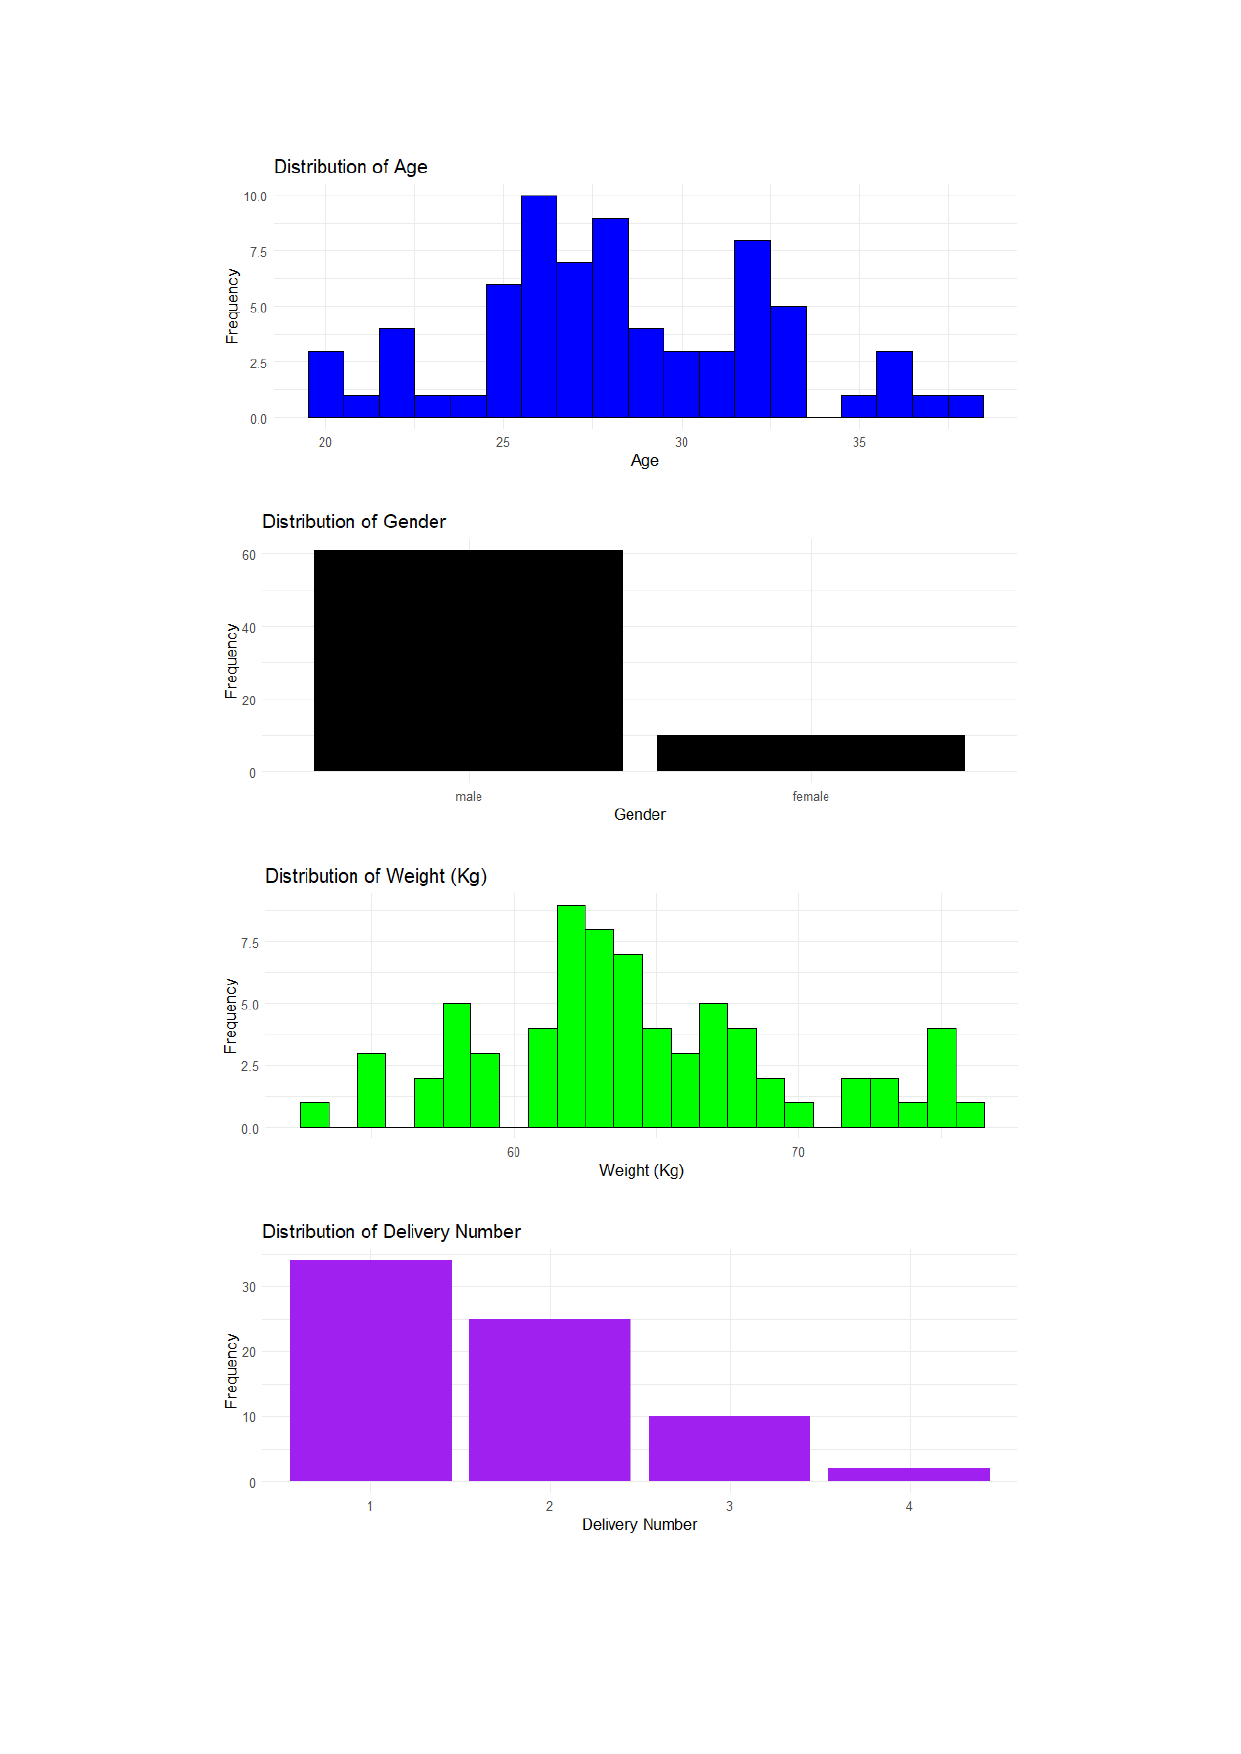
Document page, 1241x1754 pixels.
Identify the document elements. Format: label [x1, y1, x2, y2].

picture [214, 858, 1026, 1186]
picture [216, 150, 1025, 476]
picture [215, 1214, 1025, 1540]
picture [215, 504, 1025, 830]
